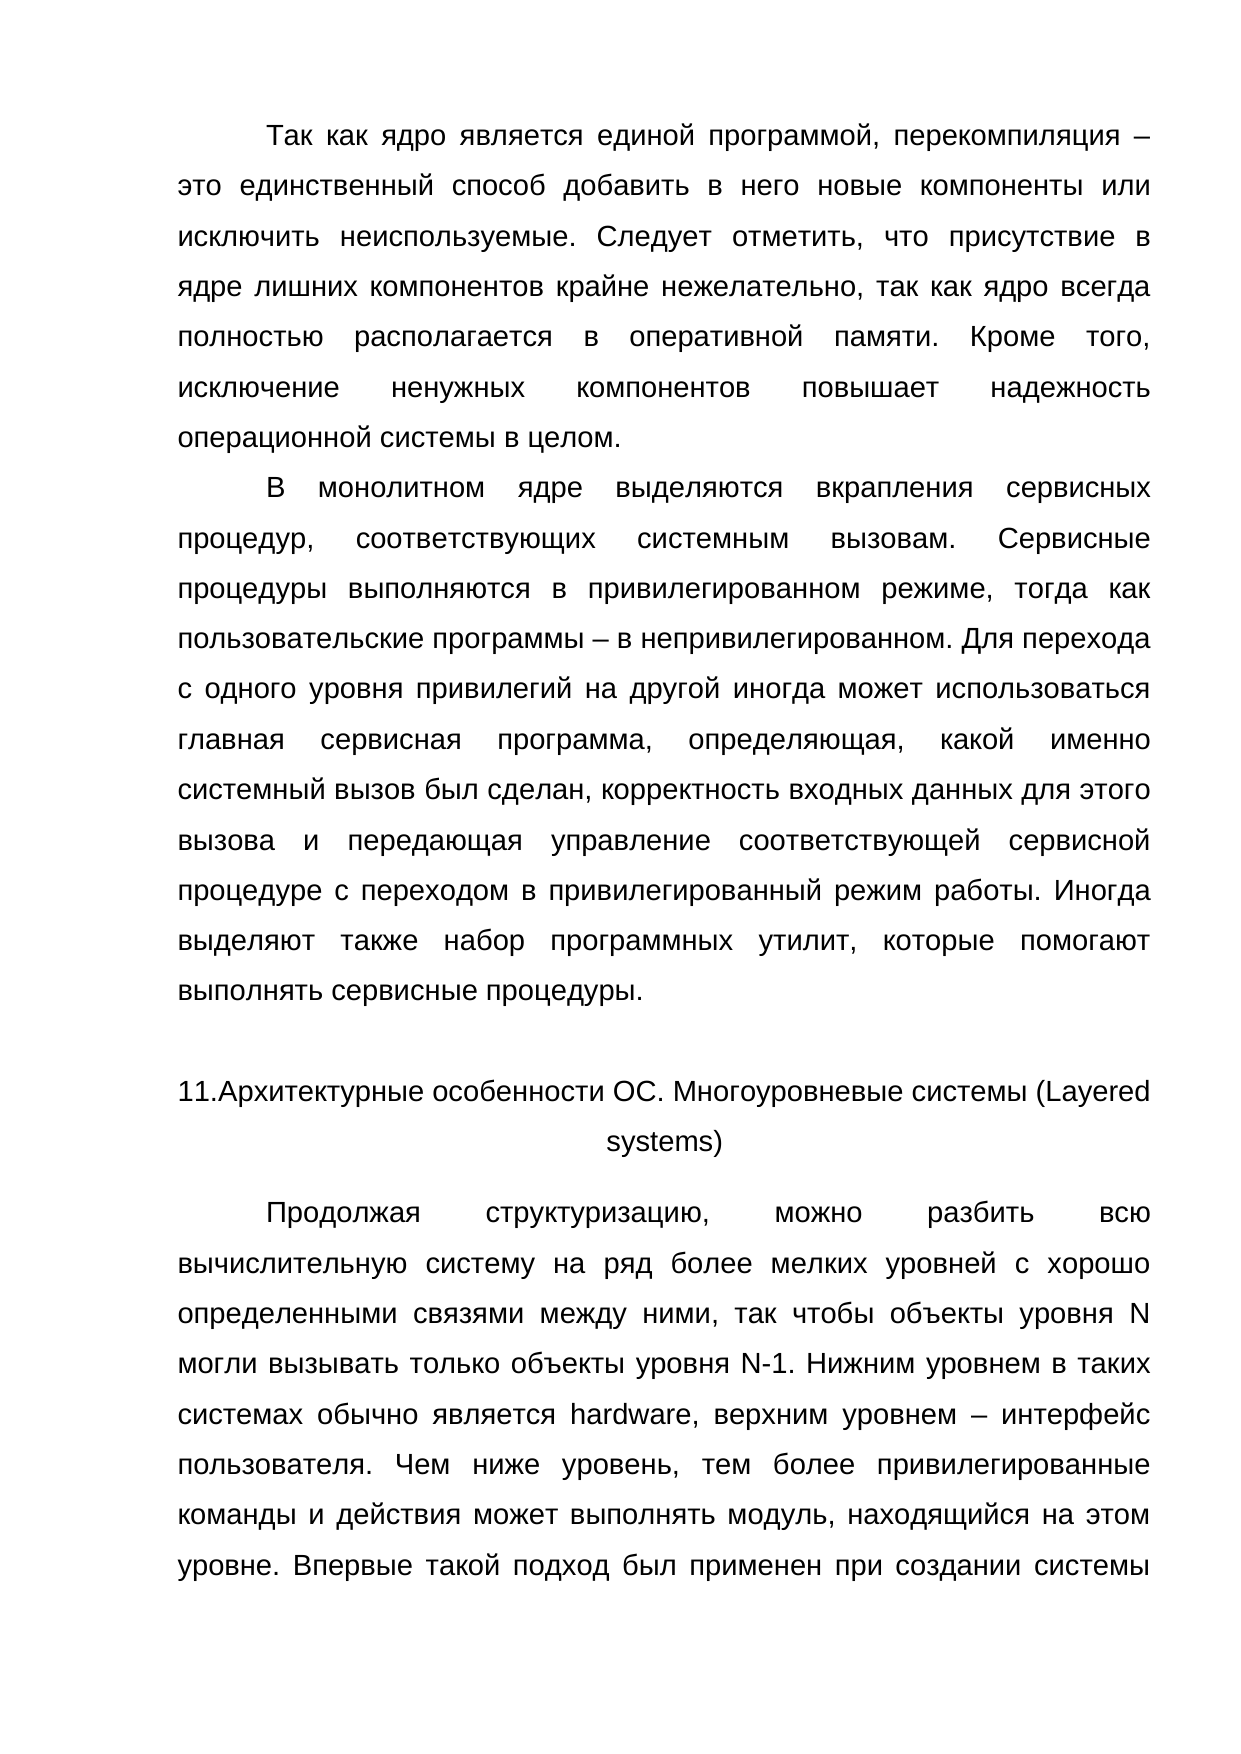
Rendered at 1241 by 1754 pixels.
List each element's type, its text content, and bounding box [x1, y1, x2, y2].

text 11.Архитектурные особенности ОС. Многоуровневые системы (Layered systems) [177, 1074, 1152, 1158]
text Так как ядро является единой программой, перекомпиляция – это единственный способ добавить в него новые компоненты или исключить неиспользуемые. Следует отметить, что присутствие в ядре лишних компонентов крайне нежелательно, так как ядро всегда полностью располагается в оперативной памяти. Кроме того, исключение ненужных компонентов повышает надежность операционной системы в целом. [177, 118, 1152, 453]
text В монолитном ядре выделяются вкрапления сервисных процедур, соответствующих системным вызовам. Сервисные процедуры выполняются в привилегированном режиме, тогда как пользовательские программы – в непривилегированном. Для перехода с одного уровня привилегий на другой иногда может использоваться главная сервисная программа, определяющая, какой именно системный вызов был сделан, корректность входных данных для этого вызова и передающая управление соответствующей сервисной процедуре с переходом в привилегированный режим работы. Иногда выделяют также набор программных утилит, которые помогают выполнять сервисные процедуры. [177, 470, 1152, 1007]
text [177, 1196, 1152, 1581]
